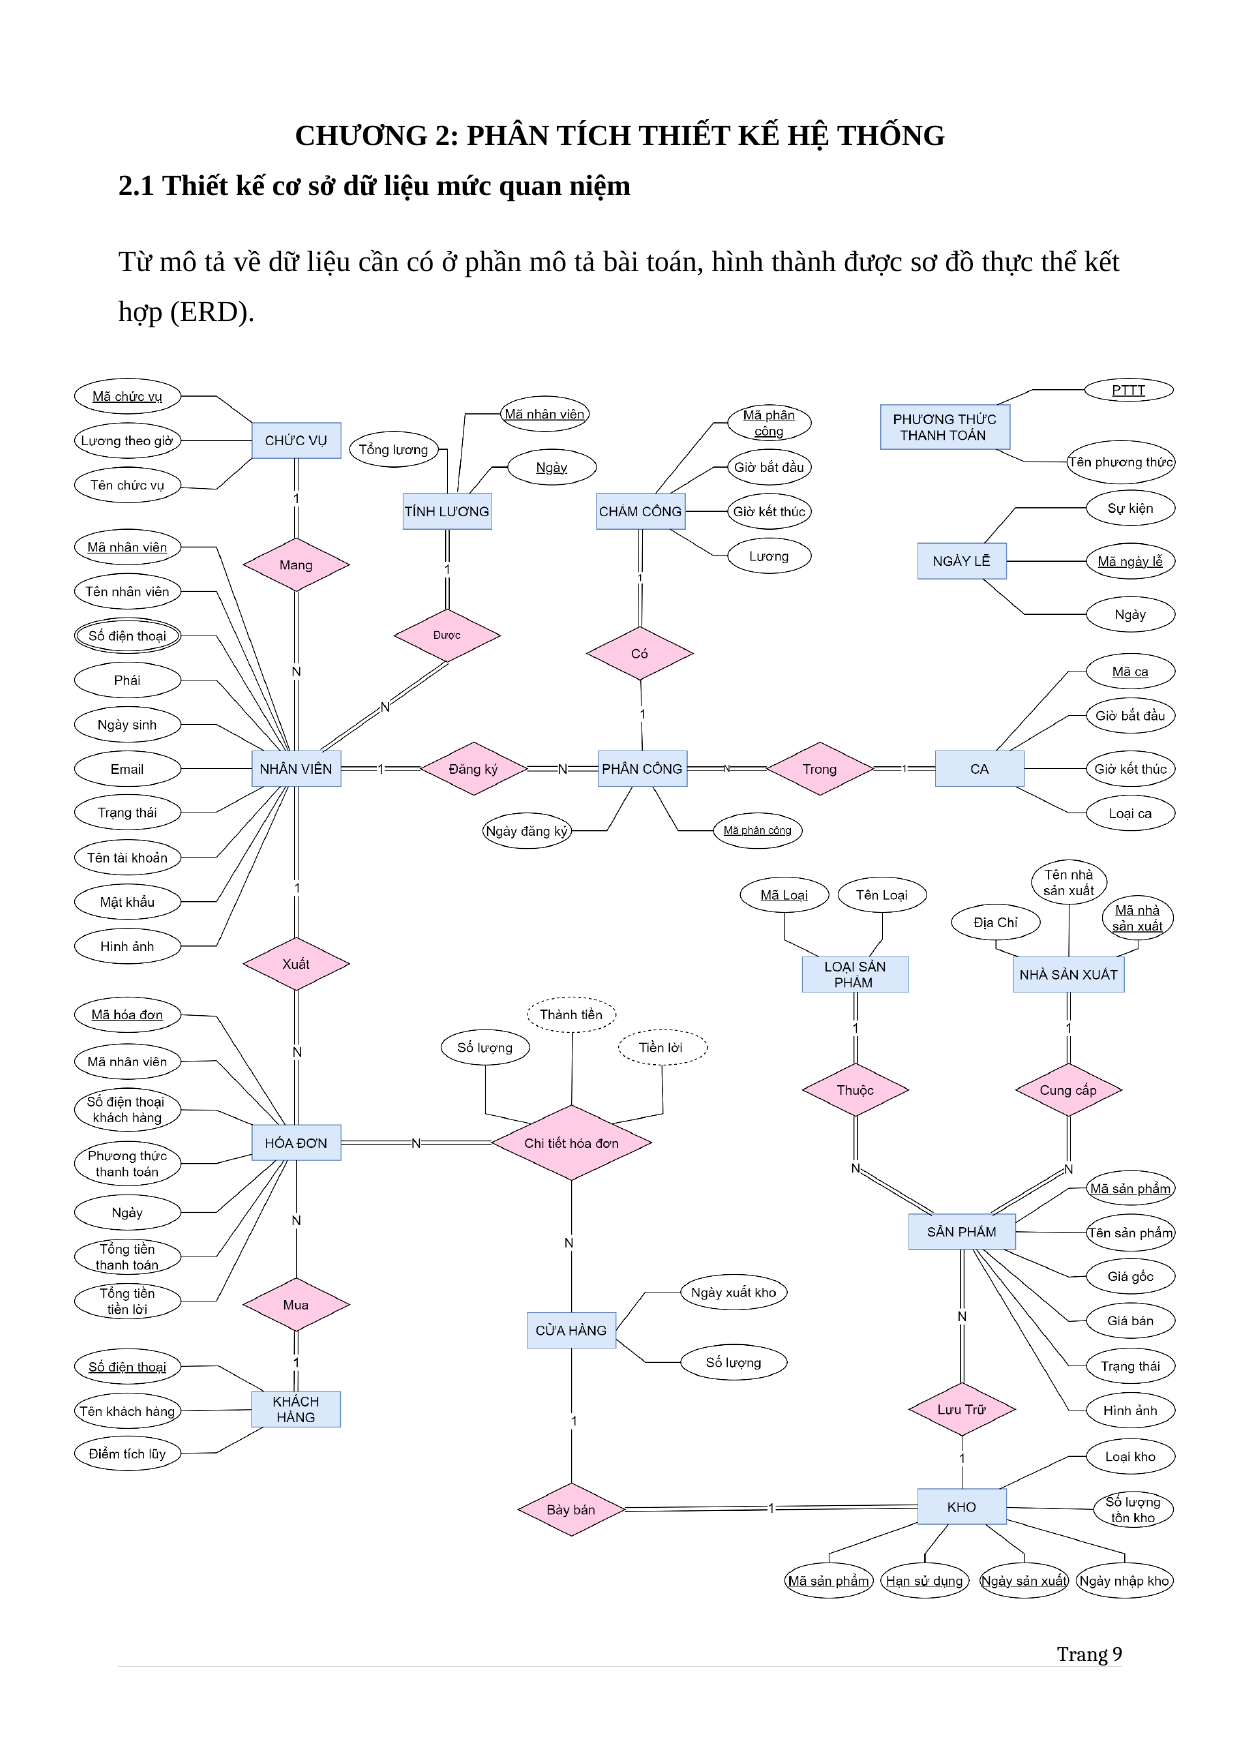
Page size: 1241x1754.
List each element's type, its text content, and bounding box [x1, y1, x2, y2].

picture [71, 369, 1178, 1601]
text CHƯƠNG 2: PHÂN TÍCH THIẾT KẾ HỆ THỐNG [118, 118, 1122, 152]
text 2.1 Thiết kế cơ sở dữ liệu mức quan niệm [118, 168, 1122, 202]
text Từ mô tả về dữ liệu cần có ở phần mô tả bài toán, hình thành được sơ đồ thực thể kết hợp (ERD). [118, 244, 1122, 328]
